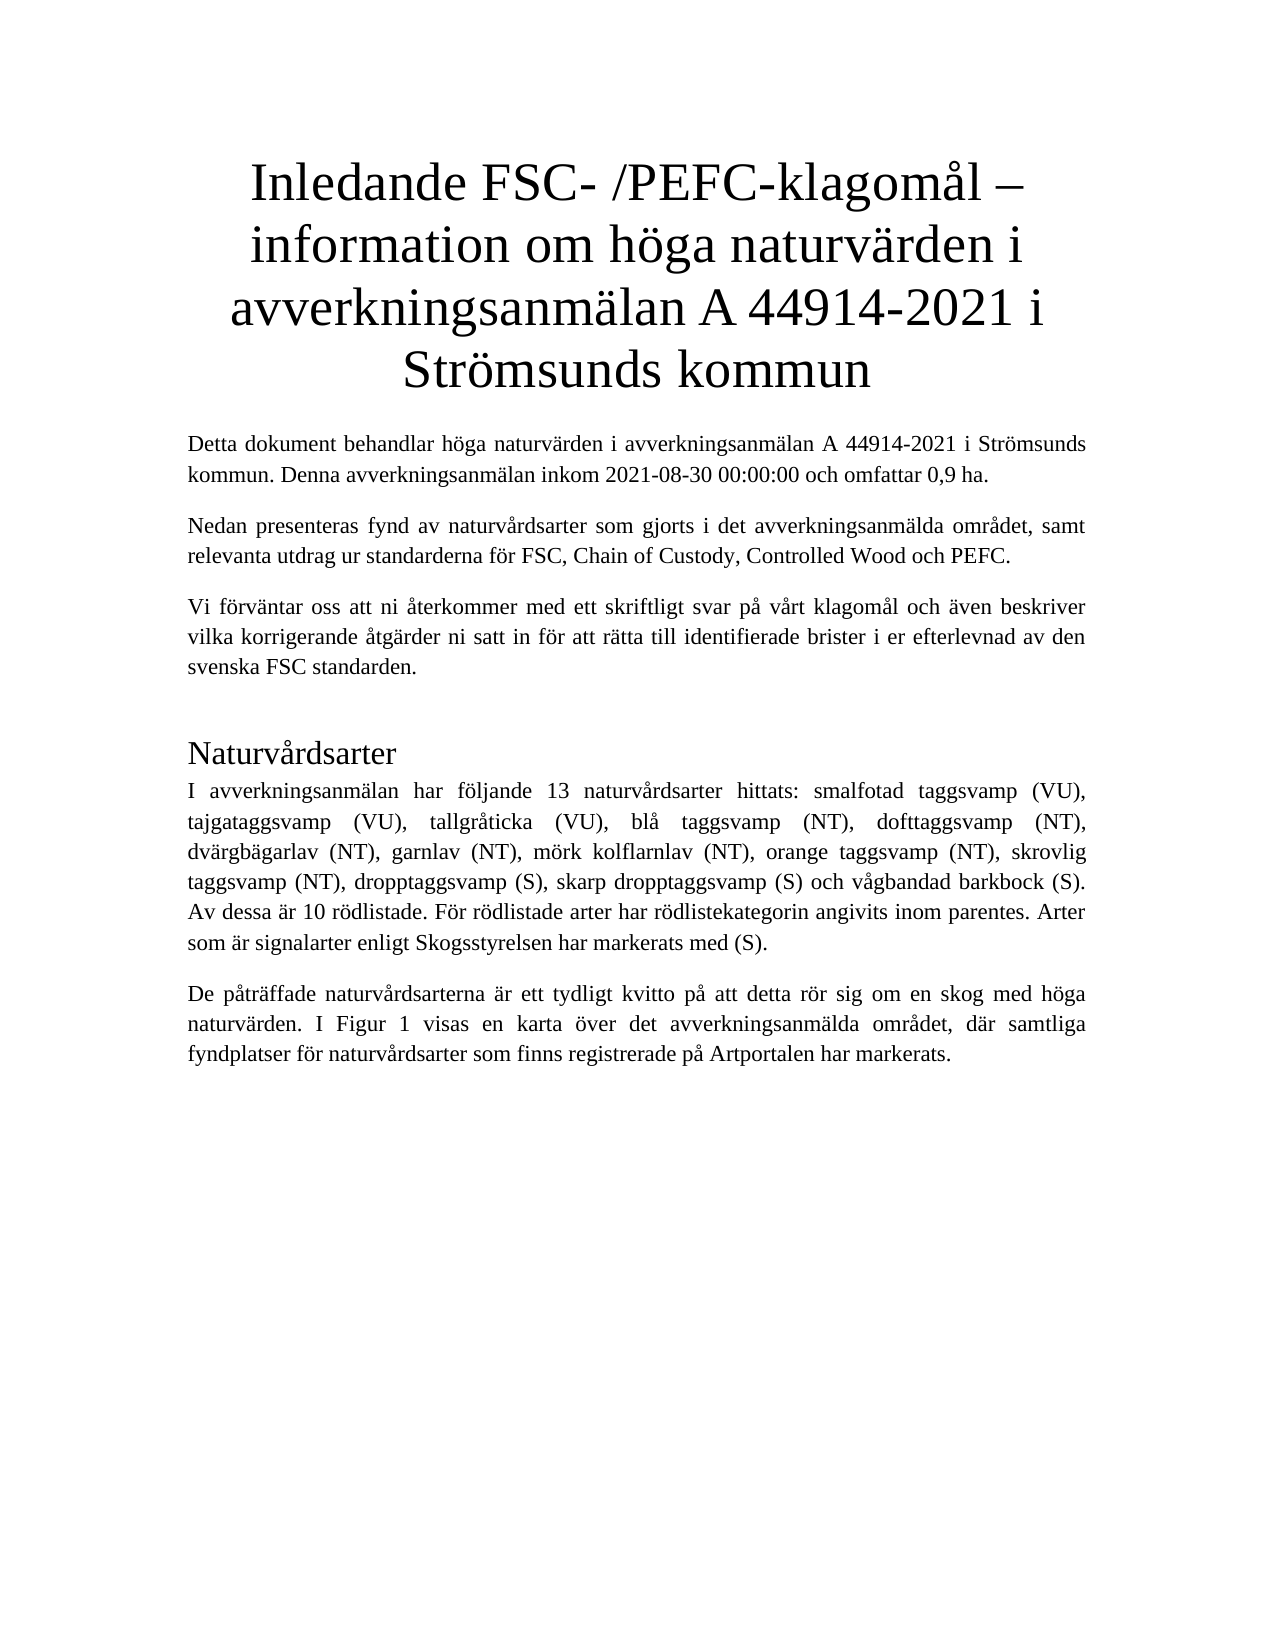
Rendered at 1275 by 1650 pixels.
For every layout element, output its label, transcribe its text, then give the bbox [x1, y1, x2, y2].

text De påträffade naturvårdsarterna är ett tydligt kvitto på att detta rör sig om en skog med höga naturvärden. I Figur 1 visas en karta över det avverkningsanmälda området, där samtliga fyndplatser för naturvårdsarter som finns registrerade på Artportalen har markerats. [187, 980, 1087, 1066]
text Vi förväntar oss att ni återkommer med ett skriftligt svar på vårt klagomål och även beskriver vilka korrigerande åtgärder ni satt in för att rätta till identifierade brister i er efterlevnad av den svenska FSC standarden. [187, 593, 1087, 680]
text Nedan presenteras fynd av naturvårdsarter som gjorts i det avverkningsanmälda området, samt relevanta utdrag ur standarderna för FSC, Chain of Custody, Controlled Wood och PEFC. [187, 512, 1087, 568]
text Detta dokument behandlar höga naturvärden i avverkningsanmälan A 44914-2021 i Strömsunds kommun. Denna avverkningsanmälan inkom 2021-08-30 00:00:00 och omfattar 0,9 ha. [187, 430, 1087, 487]
text I avverkningsanmälan har följande 13 naturvårdsarter hittats: smalfotad taggsvamp (VU), tajgataggsvamp (VU), tallgråticka (VU), blå taggsvamp (NT), dofttaggsvamp (NT), dvärgbägarlav (NT), garnlav (NT), mörk kolflarnlav (NT), orange taggsvamp (NT), skrovlig taggsvamp (NT), dropptaggsvamp (S), skarp dropptaggsvamp (S) och vågbandad barkbock (S). Av dessa är 10 rödlistade. För rödlistade arter har rödlistekategorin angivits inom parentes. Arter som är signalarter enligt Skogsstyrelsen har markerats med (S). [187, 778, 1087, 955]
title Inledande FSC- /PEFC-klagomål – information om höga naturvärden i avverkningsanmälan A 44914-2021 i Strömsunds kommun [187, 150, 1087, 399]
subtitle Naturvårdsarter [187, 733, 1087, 772]
